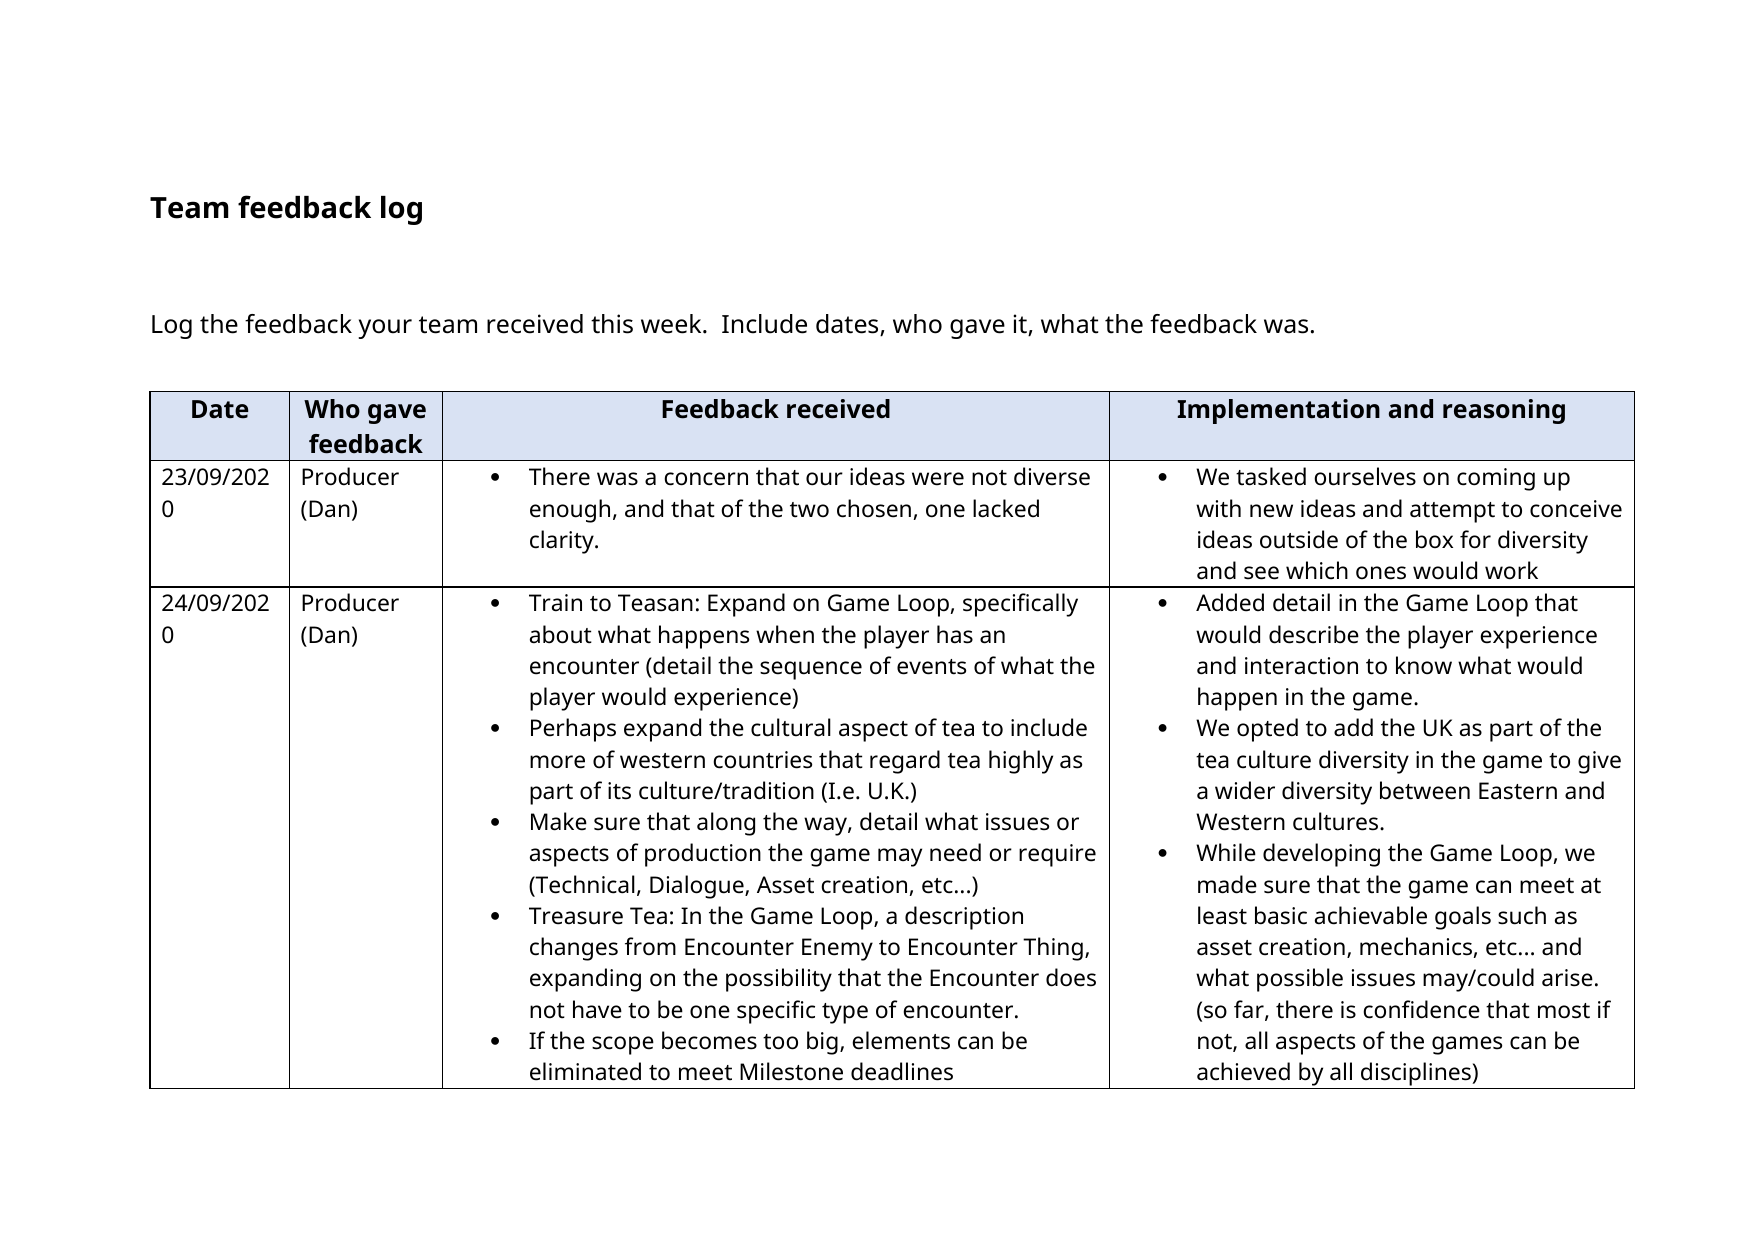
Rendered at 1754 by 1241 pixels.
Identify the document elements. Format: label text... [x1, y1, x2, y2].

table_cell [443, 588, 1109, 1087]
table_header Who gave feedback [290, 392, 442, 460]
table_cell There was a concern that our ideas were not diverse enough, and that of the two chosen, one lacked clarity. [443, 461, 1109, 586]
table_cell Producer (Dan) [290, 461, 442, 586]
table_cell 24/09/2020 [151, 588, 289, 1087]
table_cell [1110, 588, 1634, 1087]
table_header Feedback received [443, 392, 1109, 460]
text Log the feedback your team received this week. Include dates, who gave it, what the feedback was. [150, 306, 1604, 341]
table_cell We tasked ourselves on coming up with new ideas and attempt to conceive ideas outside of the box for diversity and see which ones would work [1110, 461, 1634, 586]
table_header Date [151, 392, 289, 460]
table_cell Producer (Dan) [290, 588, 442, 1087]
table_cell 23/09/2020 [151, 461, 289, 586]
table_header Implementation and reasoning [1110, 392, 1634, 460]
text Team feedback log [150, 187, 1604, 227]
